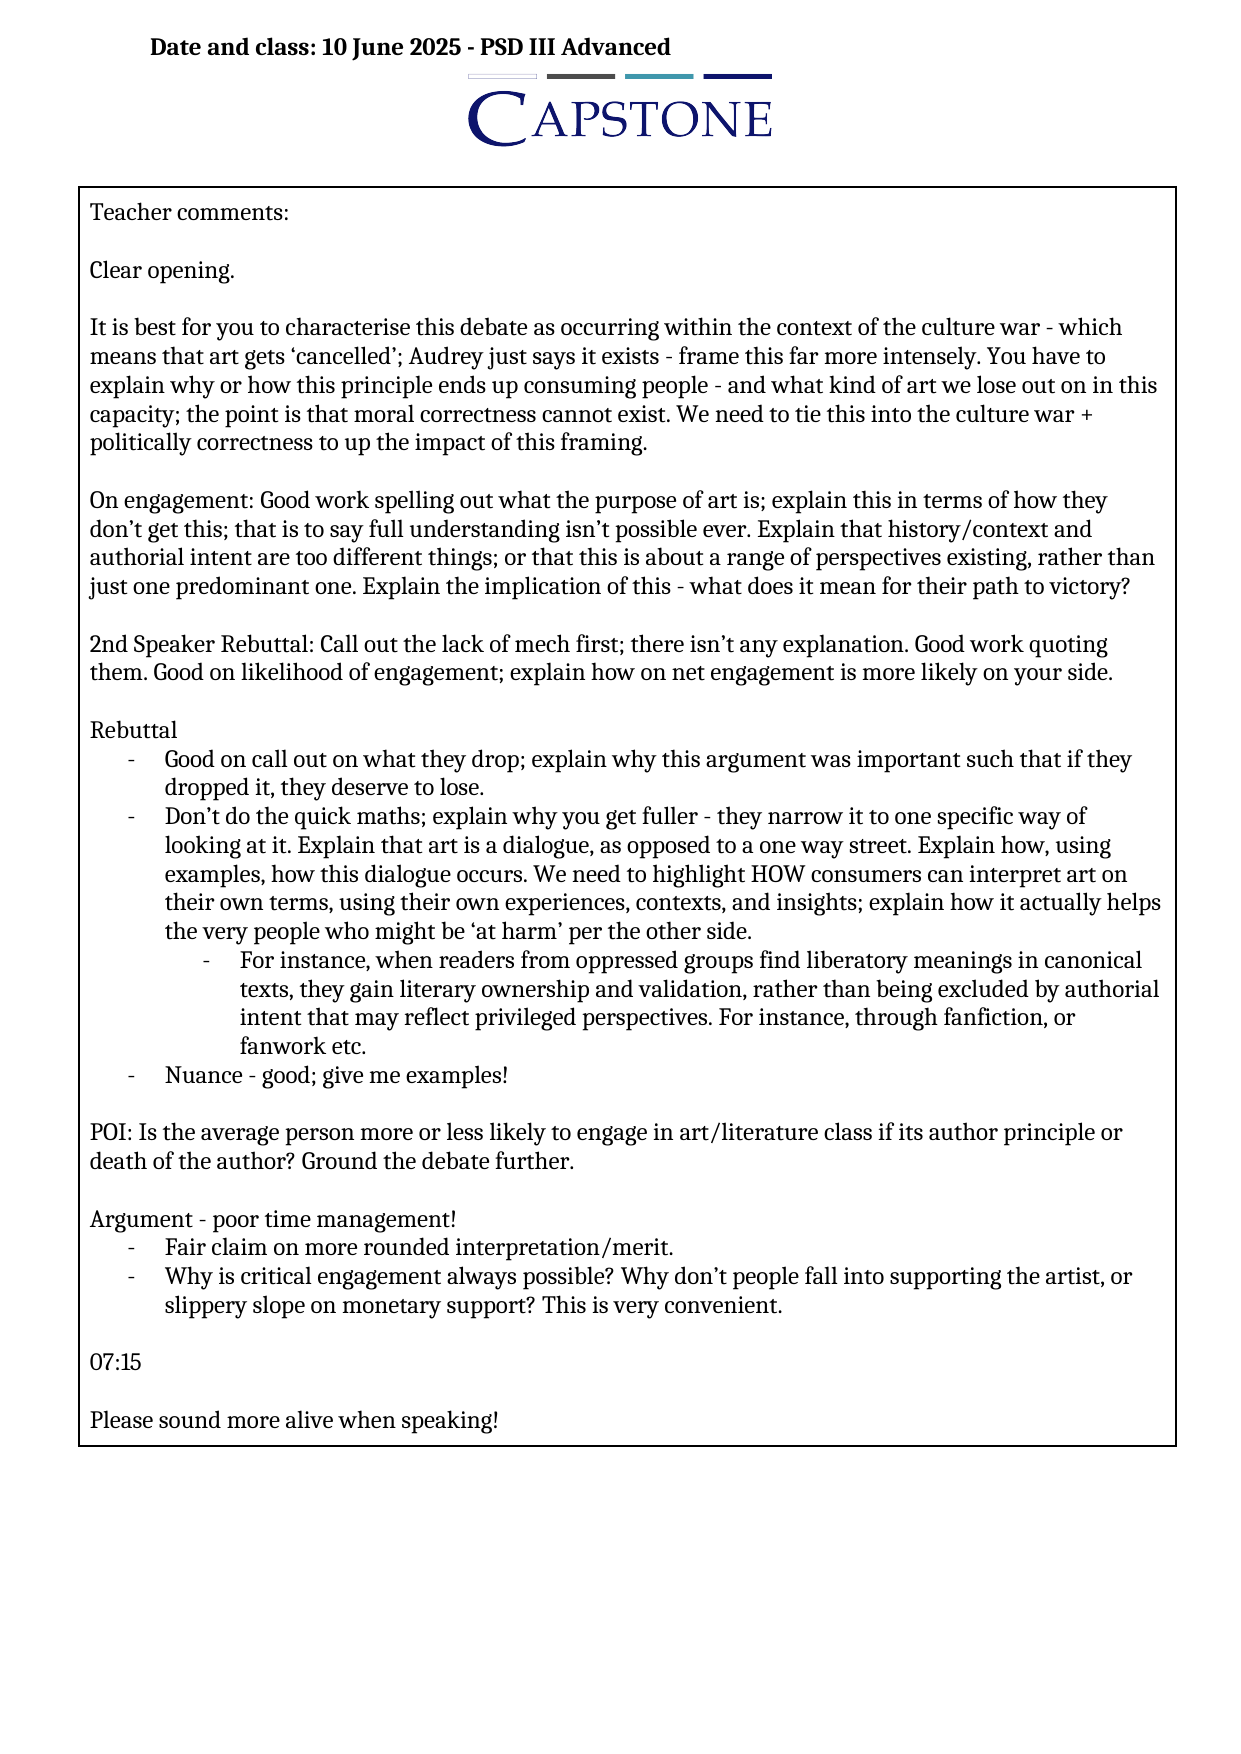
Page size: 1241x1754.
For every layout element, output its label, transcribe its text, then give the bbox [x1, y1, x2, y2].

table_cell Teacher comments: Clear opening. It is best for you to characterise this debate as occurring within the context of the culture war - which means that art gets ‘cancelled’; Audrey just says it exists - frame this far more intensely. You have to explain why or how this principle ends up consuming people - and what kind of art we lose out on in this capacity; the point is that moral correctness cannot exist. We need to tie this into the culture war + politically correctness to up the impact of this framing. On engagement: Good work spelling out what the purpose of art is; explain this in terms of how they don’t get this; that is to say full understanding isn’t possible ever. Explain that history/context and authorial intent are too different things; or that this is about a range of perspectives existing, rather than just one predominant one. Explain the implication of this - what does it mean for their path to victory? 2nd Speaker Rebuttal: Call out the lack of mech first; there isn’t any explanation. Good work quoting them. Good on likelihood of engagement; explain how on net engagement is more likely on your side. Rebuttal Good on call out on what they drop; explain why this argument was important such that if they dropped it, they deserve to lose. Don’t do the quick maths; explain why you get fuller - they narrow it to one specific way of looking at it. Explain that art is a dialogue, as opposed to a one way street. Explain how, using examples, how this dialogue occurs. We need to highlight HOW consumers can interpret art on their own terms, using their own experiences, contexts, and insights; explain how it actually helps the very people who might be ‘at harm’ per the other side. For instance, when readers from oppressed groups find liberatory meanings in canonical texts, they gain literary ownership and validation, rather than being excluded by authorial intent that may reflect privileged perspectives. For instance, through fanfiction, or fanwork etc. Nuance - good; give me examples! POI: Is the average person more or less likely to engage in art/literature class if its author principle or death of the author? Ground the debate further. Argument - poor time management! Fair claim on more rounded interpretation/merit. Why is critical engagement always possible? Why don’t people fall into supporting the artist, or slippery slope on monetary support? This is very convenient. 07:15 Please sound more alive when speaking! [80, 188, 1175, 1445]
picture [460, 66, 781, 153]
